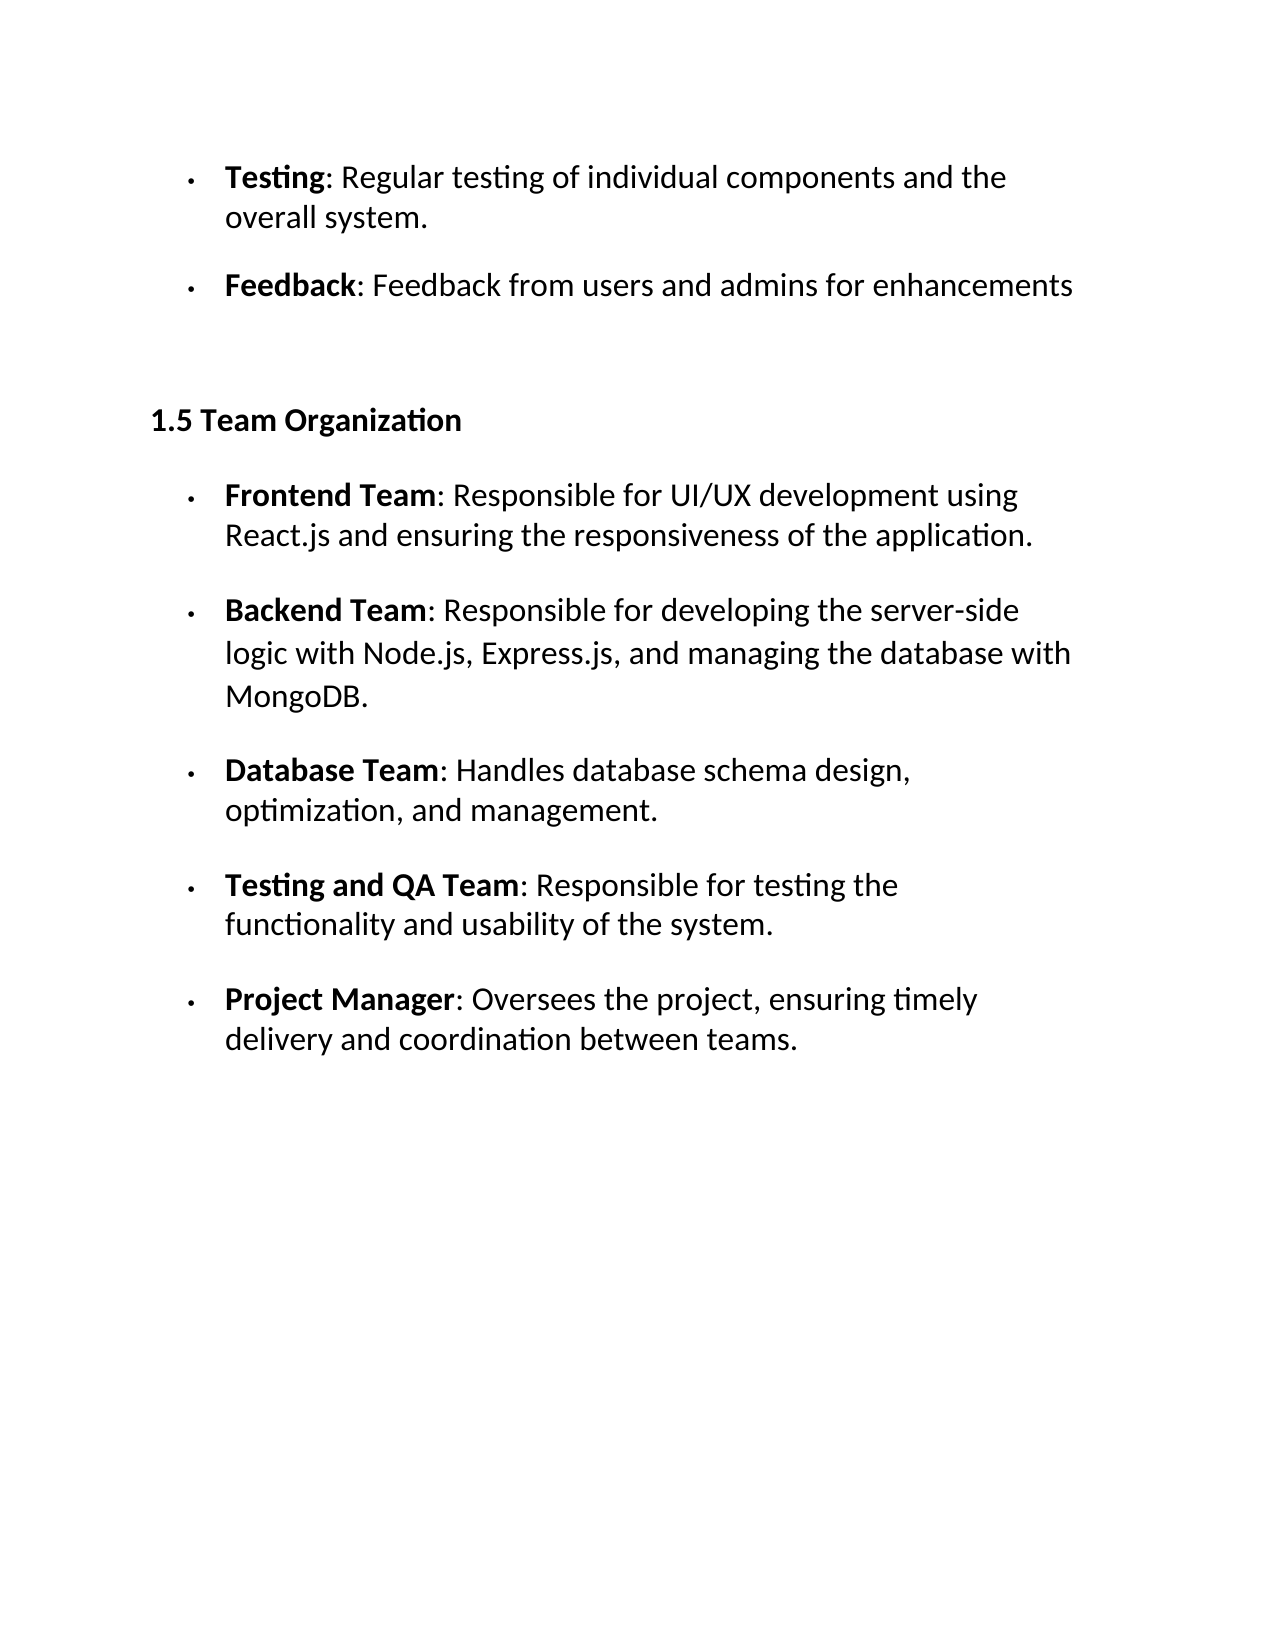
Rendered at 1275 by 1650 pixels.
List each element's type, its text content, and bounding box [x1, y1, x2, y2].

text 1.5 Team Organization [150, 399, 1125, 440]
list Testing: Regular testing of individual components and the overall system. [187, 157, 1100, 237]
list Backend Team: Responsible for developing the server-side logic with Node.js, Express.js, and managing the database with MongoDB. [187, 589, 1085, 715]
list Database Team: Handles database schema design, optimization, and management. [187, 750, 1092, 830]
list Testing and QA Team: Responsible for testing the functionality and usability of the system. [187, 864, 1069, 944]
list Project Manager: Oversees the project, ensuring timely delivery and coordination between teams. [187, 978, 1092, 1058]
list Feedback: Feedback from users and admins for enhancements [187, 264, 1125, 305]
list Frontend Team: Responsible for UI/UX development using React.js and ensuring the responsiveness of the application. [187, 474, 1125, 554]
